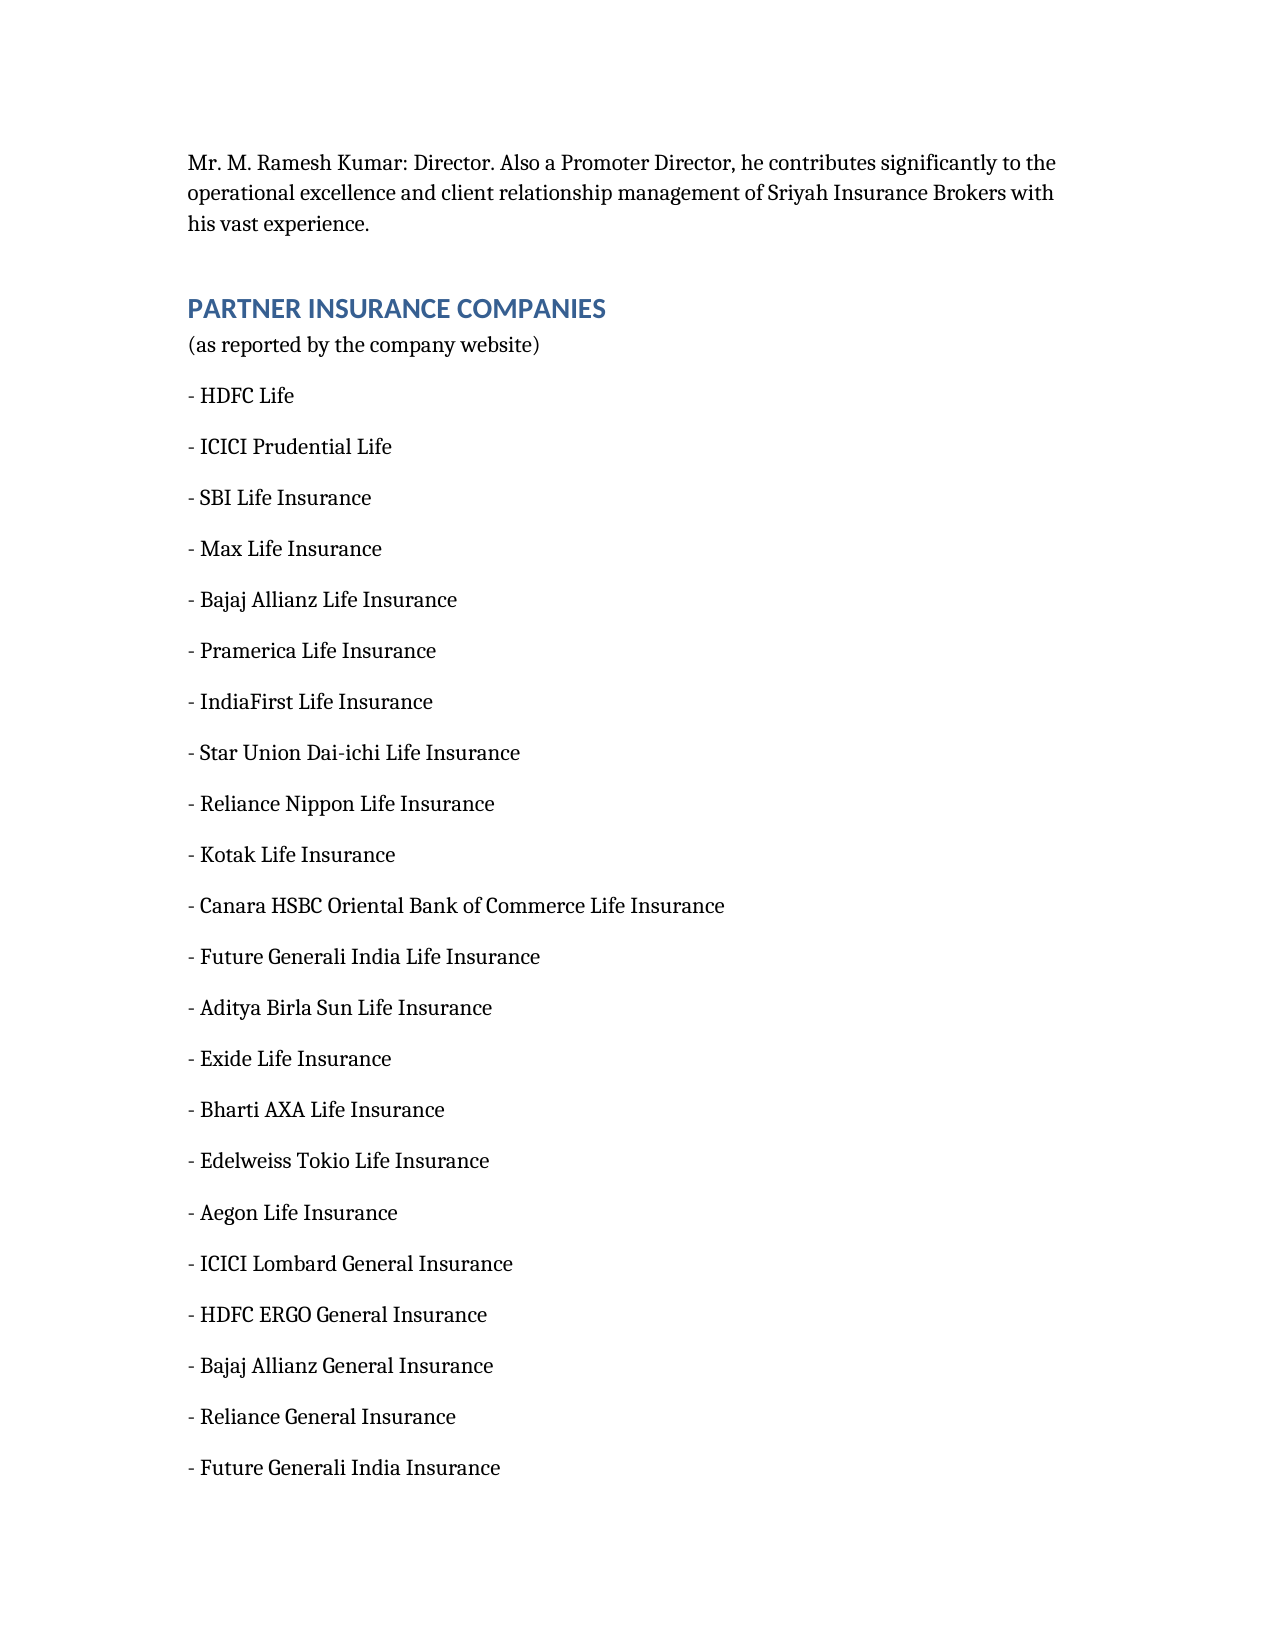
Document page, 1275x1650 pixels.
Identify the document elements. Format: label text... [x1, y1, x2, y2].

text - Aditya Birla Sun Life Insurance [187, 995, 1087, 1021]
text - Exide Life Insurance [187, 1046, 1087, 1072]
text - HDFC Life [187, 383, 1087, 409]
text - SBI Life Insurance [187, 485, 1087, 511]
text - Future Generali India Life Insurance [187, 944, 1087, 970]
text - Bajaj Allianz General Insurance [187, 1352, 1087, 1379]
text Mr. M. Ramesh Kumar: Director. Also a Promoter Director, he contributes significantly to the operational excellence and client relationship management of Sriyah Insurance Brokers with his vast experience. [187, 150, 1087, 237]
text - Star Union Dai-ichi Life Insurance [187, 740, 1087, 766]
text - Aegon Life Insurance [187, 1199, 1087, 1226]
text - Bajaj Allianz Life Insurance [187, 587, 1087, 613]
text - ICICI Lombard General Insurance [187, 1250, 1087, 1277]
text - IndiaFirst Life Insurance [187, 689, 1087, 715]
text - Canara HSBC Oriental Bank of Commerce Life Insurance [187, 893, 1087, 919]
text (as reported by the company website) [187, 332, 1087, 358]
text - Edelweiss Tokio Life Insurance [187, 1148, 1087, 1174]
text - Max Life Insurance [187, 536, 1087, 562]
text - Kotak Life Insurance [187, 842, 1087, 868]
text - Future Generali India Insurance [187, 1454, 1087, 1481]
subtitle PARTNER INSURANCE COMPANIES [187, 291, 1087, 326]
text - Reliance General Insurance [187, 1403, 1087, 1430]
text - Reliance Nippon Life Insurance [187, 791, 1087, 817]
text - Bharti AXA Life Insurance [187, 1097, 1087, 1123]
text - Pramerica Life Insurance [187, 638, 1087, 664]
text - ICICI Prudential Life [187, 434, 1087, 460]
text - HDFC ERGO General Insurance [187, 1301, 1087, 1328]
